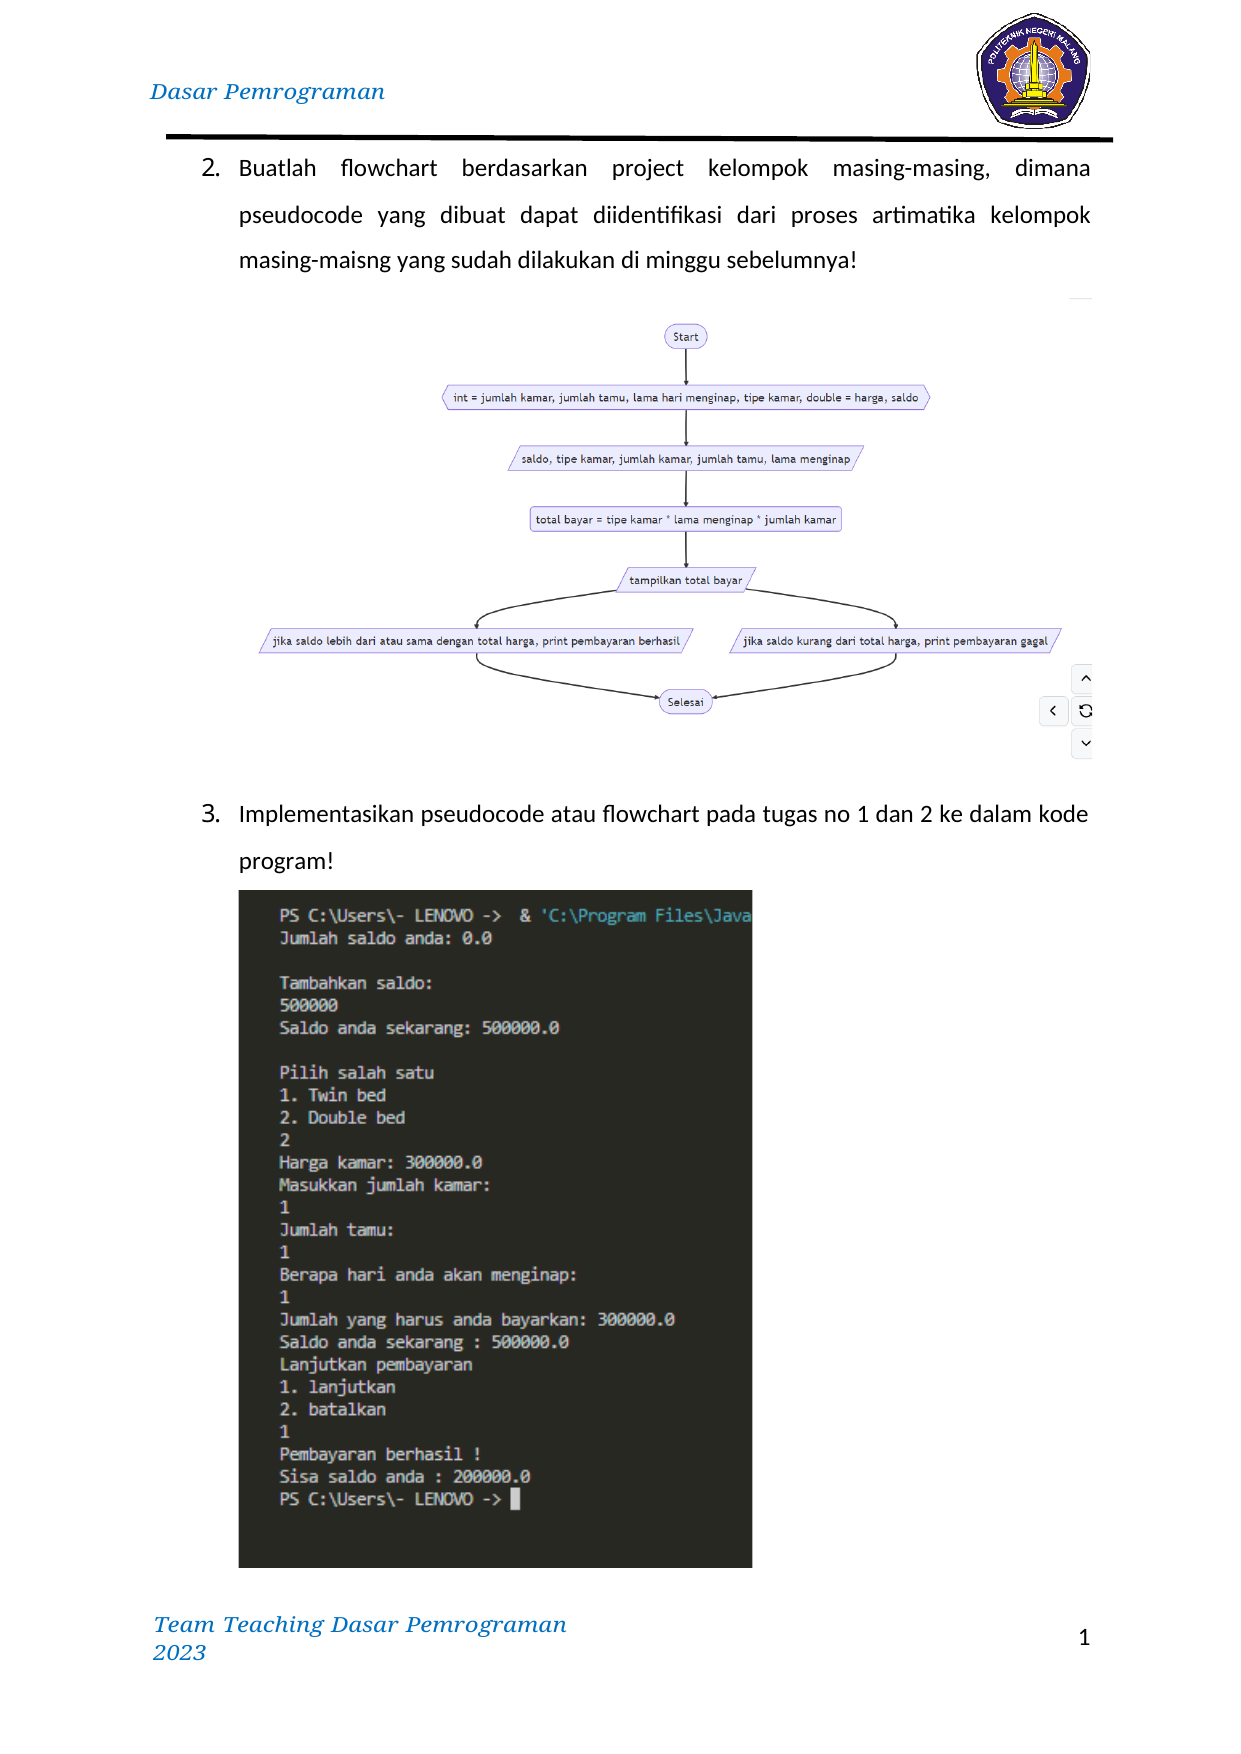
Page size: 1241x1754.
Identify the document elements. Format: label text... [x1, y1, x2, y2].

picture [976, 13, 1091, 129]
list Buatlah flowchart berdasarkan project kelompok masing-masing, dimana pseudocode yang dibuat dapat diidentifikasi dari proses artimatika kelompok masing-maisng yang sudah dilakukan di minggu sebelumnya! [201, 149, 1091, 275]
picture [238, 298, 1093, 782]
list Implementasikan pseudocode atau flowchart pada tugas no 1 dan 2 ke dalam kode program! [201, 796, 1090, 876]
picture [238, 890, 753, 1568]
